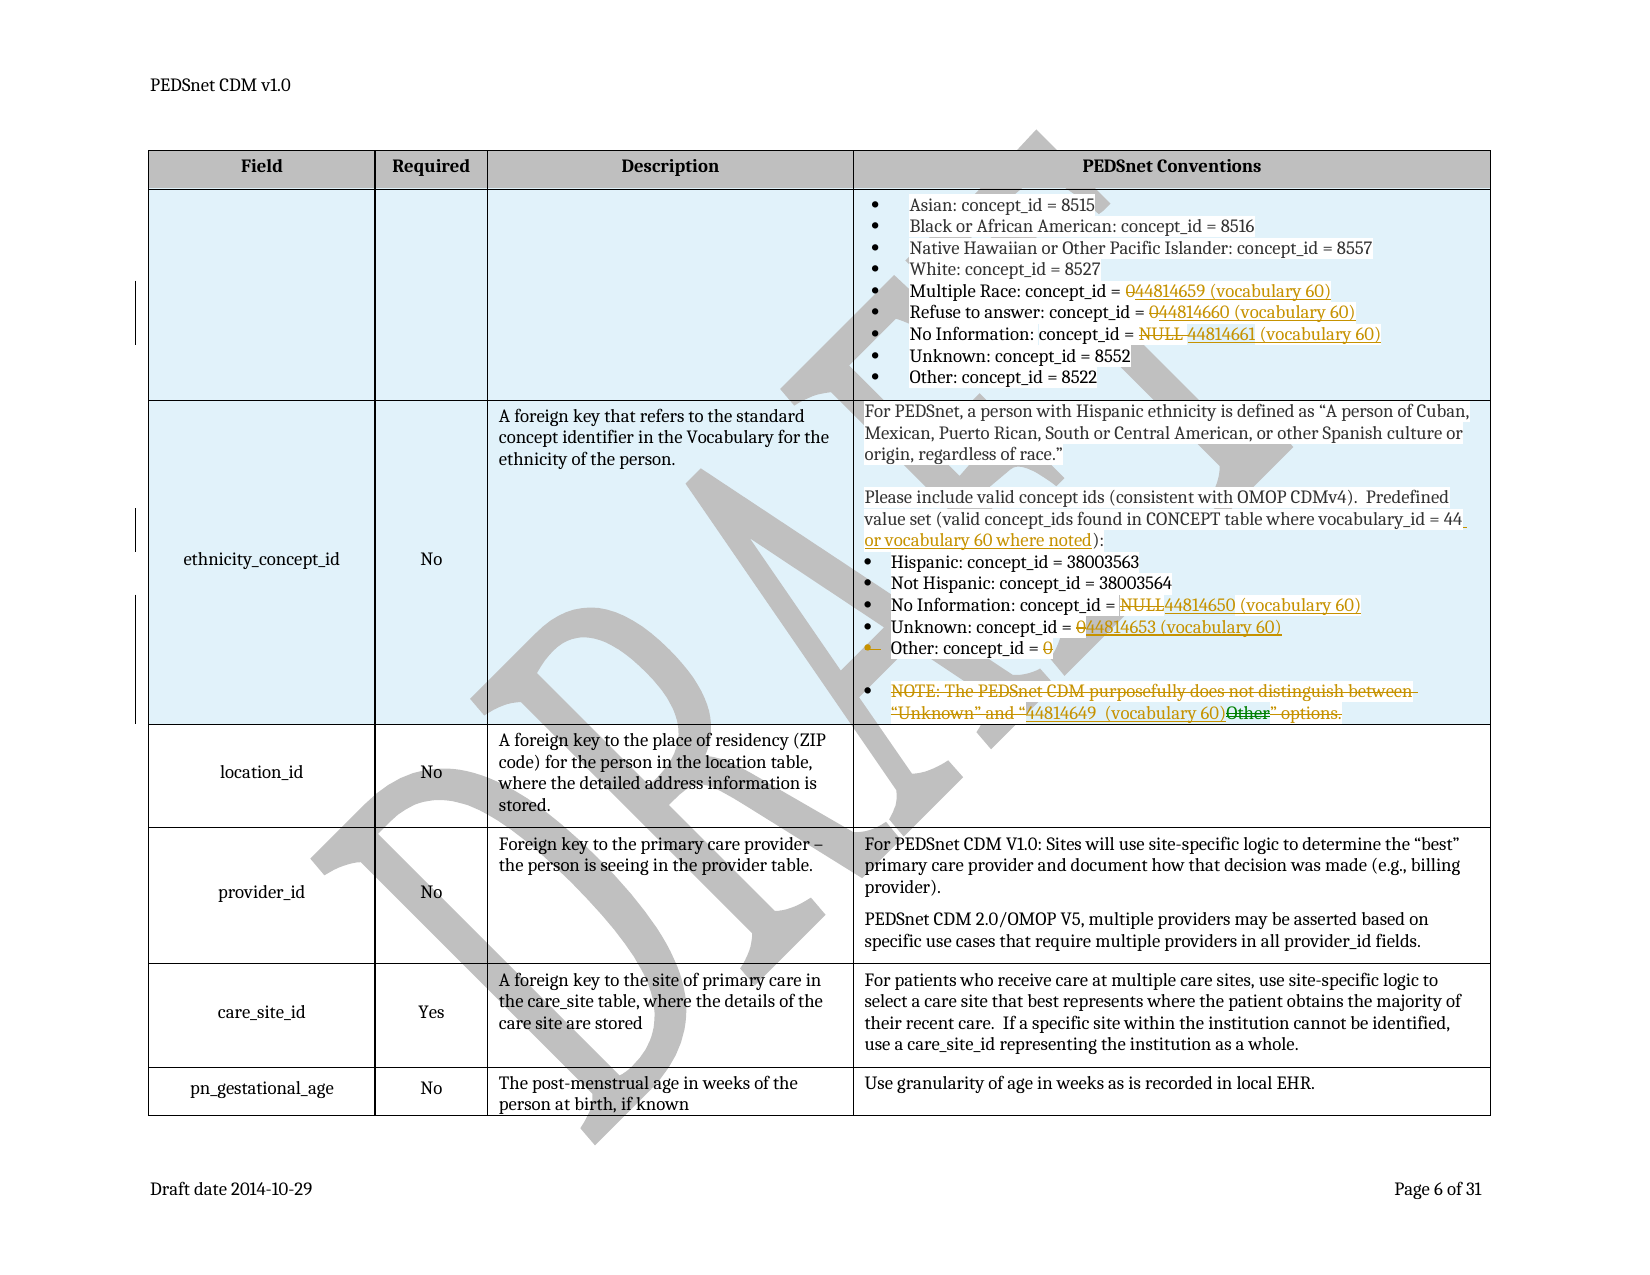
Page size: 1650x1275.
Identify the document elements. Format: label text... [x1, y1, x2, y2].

table_cell No [376, 725, 487, 827]
table_cell Foreign key to the primary care provider – the person is seeing in the provider table. [488, 828, 853, 963]
table_cell The post-menstrual age in weeks of the person at birth, if known [488, 1068, 853, 1115]
table_cell No [376, 828, 487, 963]
table_header Field [149, 151, 374, 188]
table_cell care_site_id [149, 964, 374, 1067]
table_cell For PEDSnet CDM V1.0: Sites will use site-specific logic to determine the “best” primary care provider and document how that decision was made (e.g., billing provider). PEDSnet CDM 2.0/OMOP V5, multiple providers may be asserted based on specific use cases that require multiple providers in all provider_id fields. [854, 828, 1490, 963]
table_header Required [376, 151, 487, 188]
table_cell A foreign key to the site of primary care in the care_site table, where the details of the care site are stored [488, 964, 853, 1067]
table_cell pn_gestational_age [149, 1068, 374, 1115]
table_cell No [376, 1068, 487, 1115]
table_cell For patients who receive care at multiple care sites, use site-specific logic to select a care site that best represents where the patient obtains the majority of their recent care. If a specific site within the institution cannot be identified, use a care_site_id representing the institution as a whole. [854, 964, 1490, 1067]
table_cell [854, 725, 1490, 827]
table_header Description [488, 151, 853, 188]
table_cell Use granularity of age in weeks as is recorded in local EHR. [854, 1068, 1490, 1115]
table_cell A foreign key to the place of residency (ZIP code) for the person in the location table, where the detailed address information is stored. [488, 725, 853, 827]
table_cell location_id [149, 725, 374, 827]
table_cell Yes [376, 964, 487, 1067]
table_header PEDSnet Conventions [854, 151, 1490, 188]
table_cell provider_id [149, 828, 374, 963]
